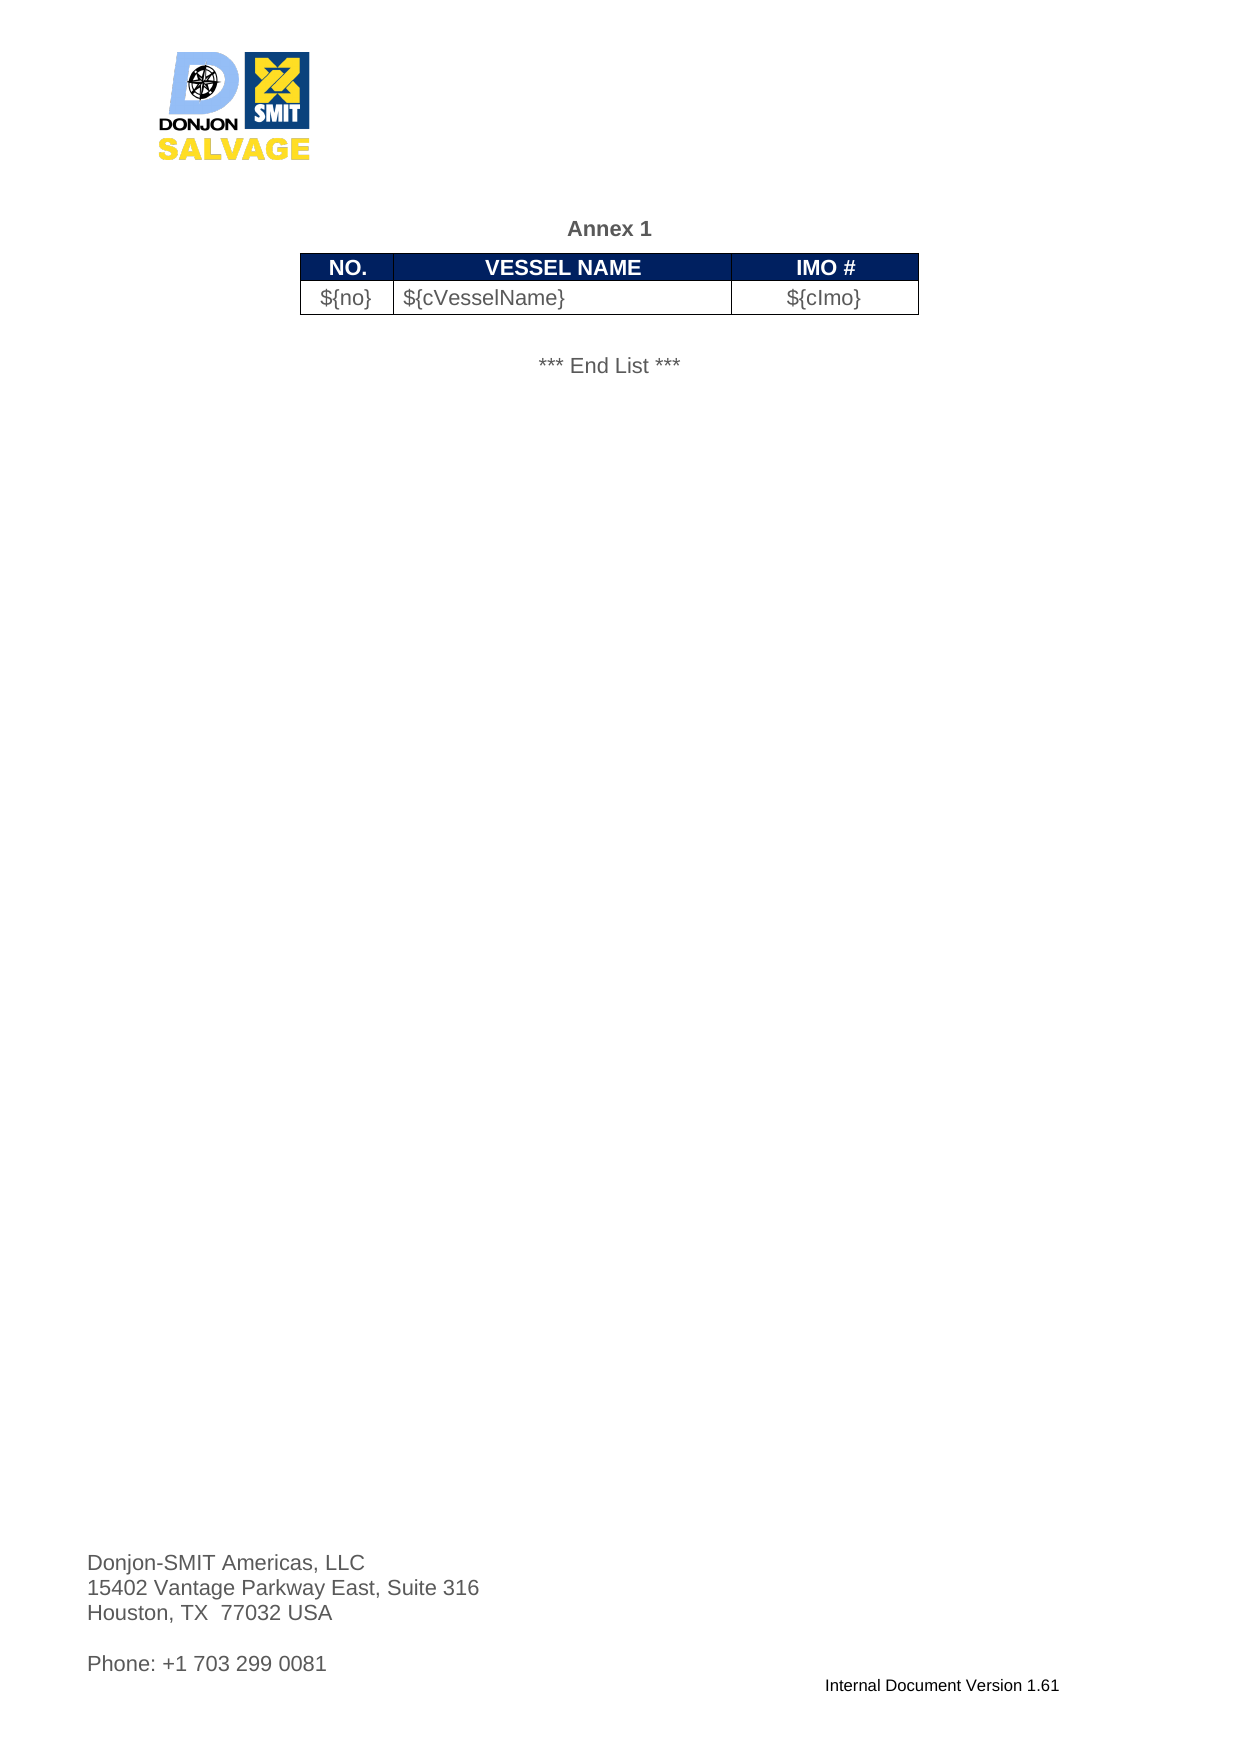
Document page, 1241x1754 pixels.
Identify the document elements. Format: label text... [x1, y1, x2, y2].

table_header NO. [301, 254, 393, 280]
table_header IMO # [732, 254, 918, 280]
text Annex 1 [159, 216, 1059, 241]
table_cell ${cImo} [732, 281, 918, 314]
table_cell ${cVesselName} [394, 281, 731, 314]
text *** End List *** [159, 352, 1059, 378]
table_header VESSEL NAME [394, 254, 731, 280]
table_cell ${no} [301, 281, 393, 314]
picture [158, 52, 310, 160]
